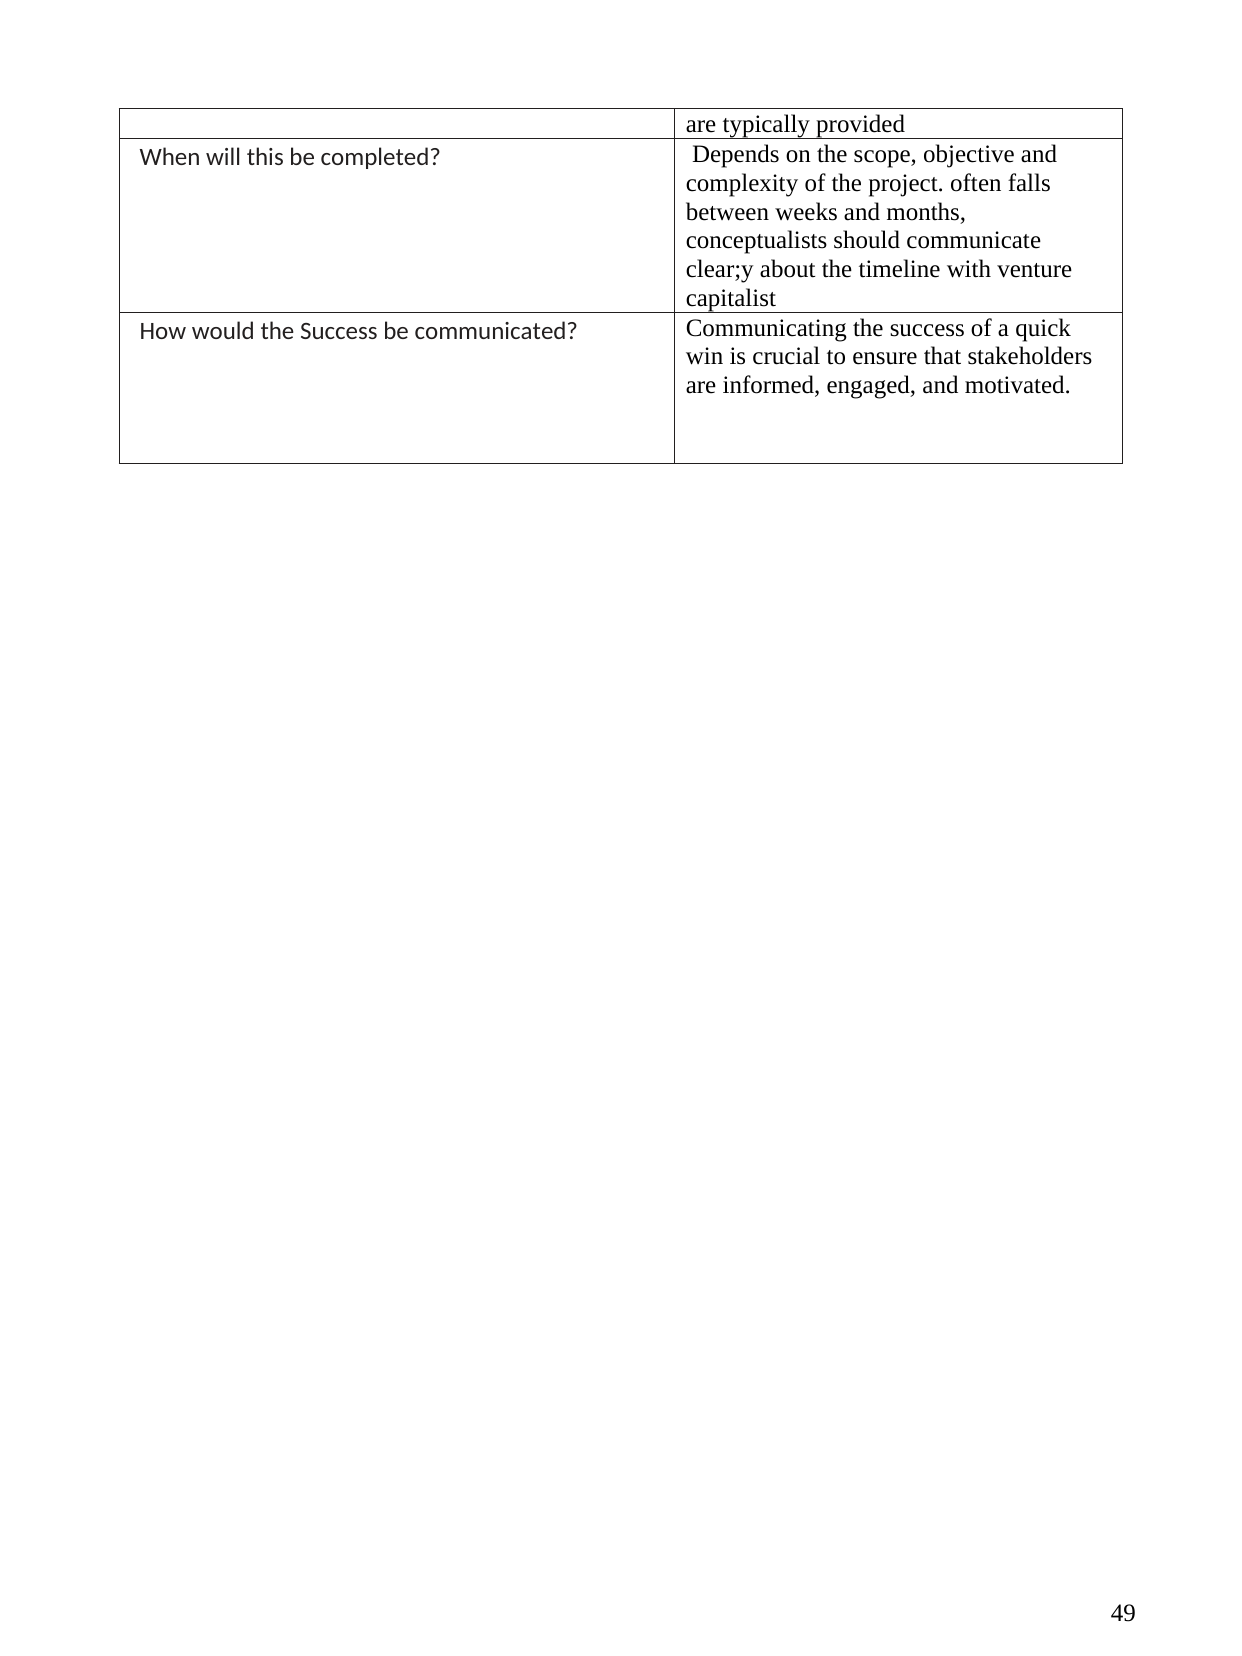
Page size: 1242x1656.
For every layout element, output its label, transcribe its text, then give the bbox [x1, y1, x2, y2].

table_cell Depends on the scope, objective and complexity of the project. often falls between weeks and months, conceptualists should communicate clear;y about the timeline with venture capitalist [675, 139, 1122, 312]
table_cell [120, 109, 674, 138]
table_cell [675, 109, 1122, 138]
table_cell How would the Success be communicated? [120, 313, 674, 463]
table_cell When will this be completed? [120, 139, 674, 312]
table_cell Communicating the success of a quick win is crucial to ensure that stakeholders are informed, engaged, and motivated. [675, 313, 1122, 463]
